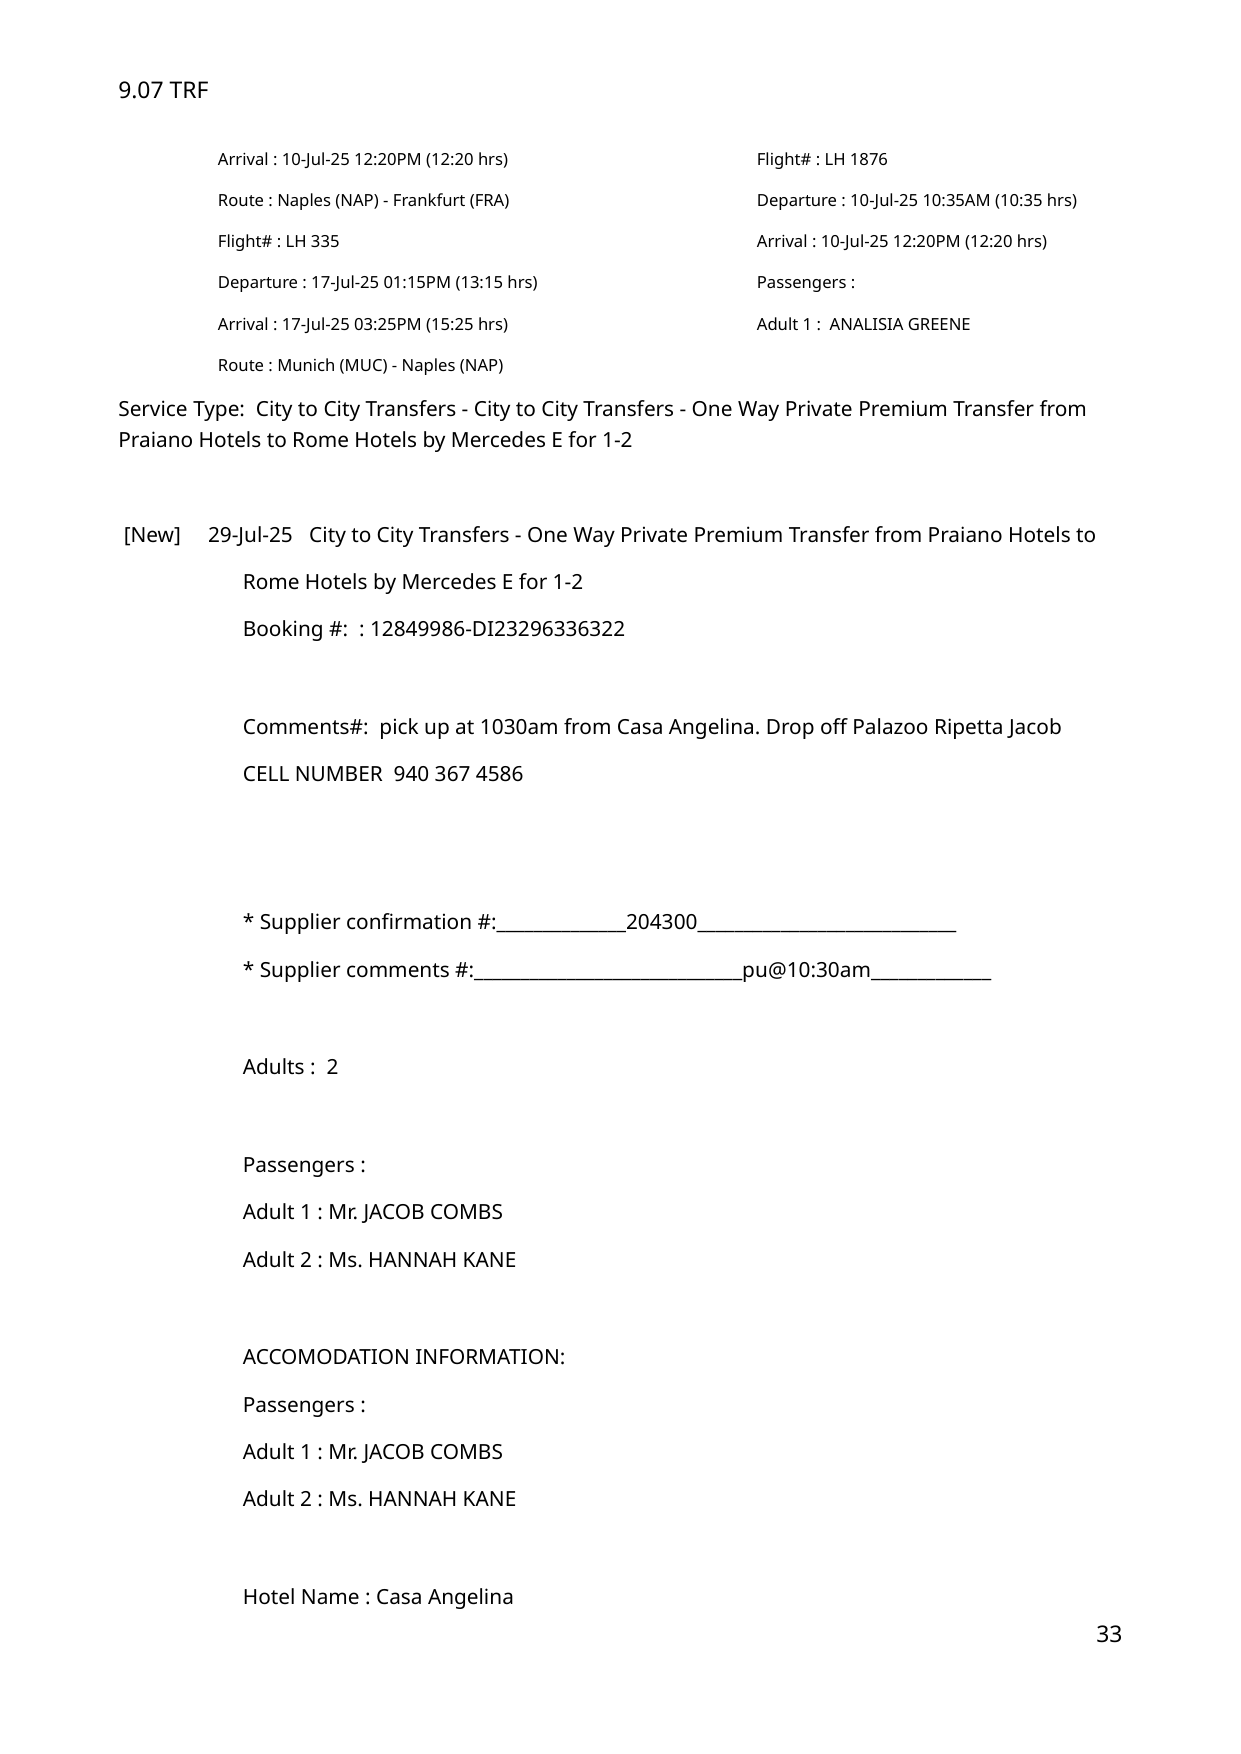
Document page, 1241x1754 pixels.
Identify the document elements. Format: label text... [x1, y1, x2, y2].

text Adults : 2 [118, 1052, 1122, 1081]
text Adult 1 : Mr. JACOB COMBS [118, 1437, 1122, 1465]
text Comments#: pick up at 1030am from Casa Angelina. Drop off Palazoo Ripetta Jacob [118, 712, 1122, 740]
text Arrival : 17-Jul-25 03:25PM (15:25 hrs) [118, 312, 583, 335]
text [657, 189, 1122, 211]
text Rome Hotels by Mercedes E for 1-2 [118, 567, 1122, 595]
text Route : Munich (MUC) - Naples (NAP) [118, 353, 583, 376]
text Booking #: : 12849986-DI23296336322 [118, 614, 1122, 643]
text Adult 1 : Mr. JACOB COMBS [118, 1197, 1122, 1226]
text Passengers : [118, 1390, 1122, 1418]
text Departure : 17-Jul-25 01:15PM (13:15 hrs) [118, 271, 583, 294]
text CELL NUMBER 940 367 4586 [118, 759, 1122, 788]
text Arrival : 10-Jul-25 12:20PM (12:20 hrs) [118, 148, 583, 170]
text Flight# : LH 1876 [657, 148, 1122, 170]
text ACCOMODATION INFORMATION: [118, 1342, 1122, 1371]
text * Supplier confirmation #:______________204300____________________________ [118, 907, 1122, 936]
text Passengers : [118, 1150, 1122, 1178]
text Adult 2 : Ms. HANNAH KANE [118, 1484, 1122, 1513]
text * Supplier comments #:_____________________________pu@10:30am_____________ [118, 955, 1122, 983]
text Adult 1 : ANALISIA GREENE [657, 312, 1122, 335]
text Flight# : LH 335 [118, 230, 583, 253]
text Adult 2 : Ms. HANNAH KANE [118, 1245, 1122, 1273]
text Route : Naples (NAP) - Frankfurt (FRA) [118, 189, 583, 211]
text Hotel Name : Casa Angelina [118, 1582, 1122, 1610]
text Passengers : [657, 271, 1122, 294]
text Service Type: City to City Transfers - City to City Transfers - One Way Private Premium Transfer from Praiano Hotels to Rome Hotels by Mercedes E for 1-2 [118, 394, 1122, 453]
text [New] 29-Jul-25 City to City Transfers - One Way Private Premium Transfer from Praiano Hotels to [118, 520, 1122, 548]
text Arrival : 10-Jul-25 12:20PM (12:20 hrs) [657, 230, 1122, 253]
